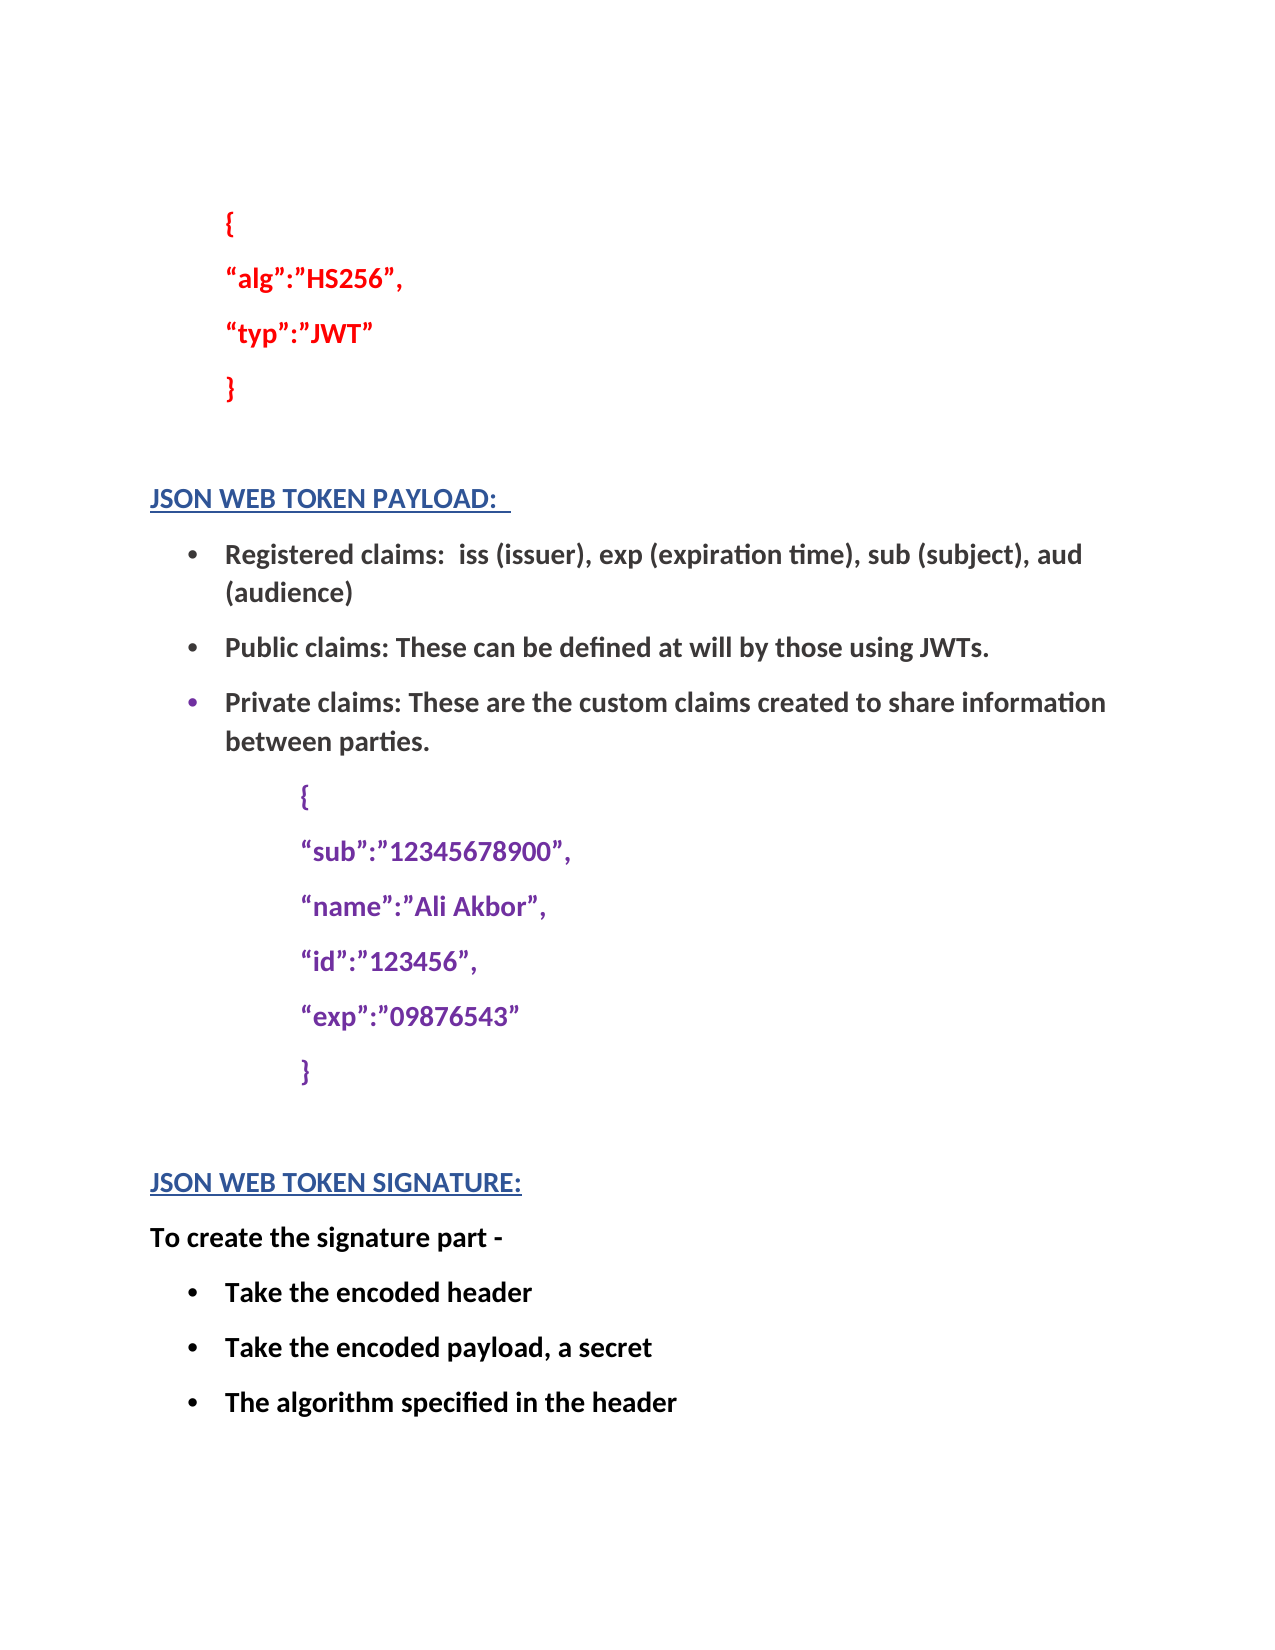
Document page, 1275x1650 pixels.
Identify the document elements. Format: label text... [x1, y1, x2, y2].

text “typ”:”JWT” [225, 315, 1125, 351]
text To create the signature part - [150, 1219, 1125, 1254]
list Take the encoded payload, a secret [187, 1329, 1125, 1364]
list Private claims: These are the custom claims created to share information between parties. [187, 684, 1125, 758]
text } [225, 370, 1125, 406]
text “name”:”Ali Akbor”, [225, 888, 1125, 924]
text “alg”:”HS256”, [225, 260, 1125, 296]
text “sub”:”12345678900”, [225, 833, 1125, 869]
text “id”:”123456”, [225, 943, 1125, 979]
list The algorithm specified in the header [187, 1384, 1125, 1420]
list Take the encoded header [187, 1274, 1125, 1309]
text JSON WEB TOKEN PAYLOAD: [150, 481, 1125, 516]
list Registered claims: iss (issuer), exp (expiration time), sub (subject), aud (audience) [187, 536, 1125, 610]
text { [225, 778, 1125, 813]
list Public claims: These can be defined at will by those using JWTs. [187, 629, 1125, 665]
text { [225, 205, 1125, 241]
text “exp”:”09876543” [225, 998, 1125, 1034]
text JSON WEB TOKEN SIGNATURE: [150, 1164, 1125, 1199]
text } [225, 1053, 1125, 1089]
